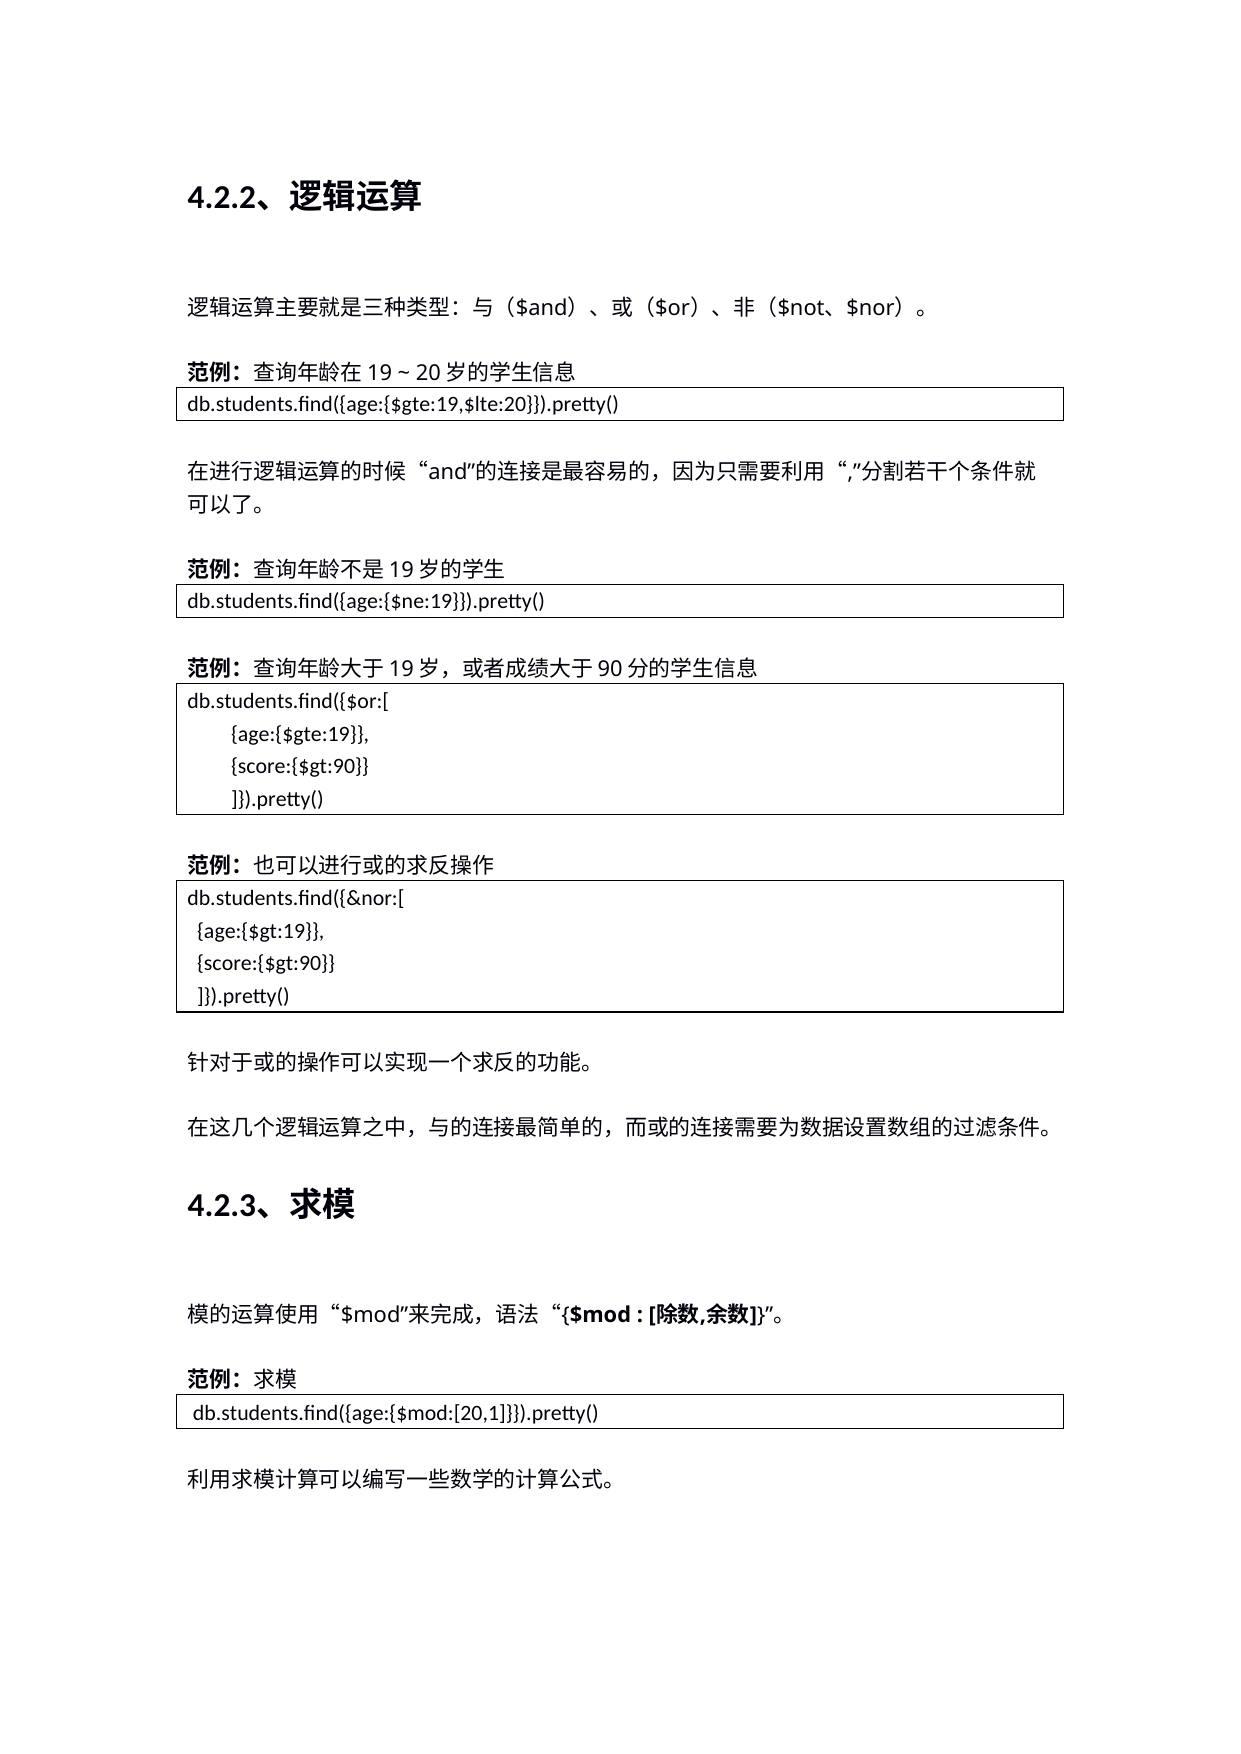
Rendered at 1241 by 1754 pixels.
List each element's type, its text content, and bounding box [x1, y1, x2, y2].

text 模的运算使用“$mod”来完成，语法“{$mod : [除数,余数]}”。 [187, 1297, 1053, 1329]
text 在这几个逻辑运算之中，与的连接最简单的，而或的连接需要为数据设置数组的过滤条件。 [187, 1110, 1053, 1142]
text 范例：也可以进行或的求反操作 [187, 848, 1053, 880]
text 范例：查询年龄不是19岁的学生 [187, 551, 1053, 584]
table_header db.students.find({age:{$mod:[20,1]}}).pretty() [177, 1395, 1063, 1428]
text 范例：查询年龄大于19岁，或者成绩大于90分的学生信息 [187, 651, 1053, 683]
text 逻辑运算主要就是三种类型：与（$and）、或（$or）、非（$not、$nor）。 [187, 289, 1053, 322]
text 在进行逻辑运算的时候“and”的连接是最容易的，因为只需要利用“,”分割若干个条件就可以了。 [187, 454, 1053, 519]
table_header db.students.find({age:{$gte:19,$lte:20}}).pretty() [177, 388, 1063, 420]
table_header db.students.find({$or:[ {age:{$gte:19}}, {score:{$gt:90}} ]}).pretty() [177, 684, 1063, 814]
subtitle 4.2.3、求模 [187, 1169, 1053, 1234]
table_header db.students.find({&nor:[ {age:{$gt:19}}, {score:{$gt:90}} ]}).pretty() [177, 881, 1063, 1011]
text 范例：求模 [187, 1362, 1053, 1394]
text 利用求模计算可以编写一些数学的计算公式。 [187, 1461, 1053, 1494]
text 范例：查询年龄在19 ~ 20岁的学生信息 [187, 354, 1053, 387]
text 针对于或的操作可以实现一个求反的功能。 [187, 1045, 1053, 1077]
subtitle 4.2.2、逻辑运算 [187, 162, 1053, 227]
table_header db.students.find({age:{$ne:19}}).pretty() [177, 585, 1063, 617]
